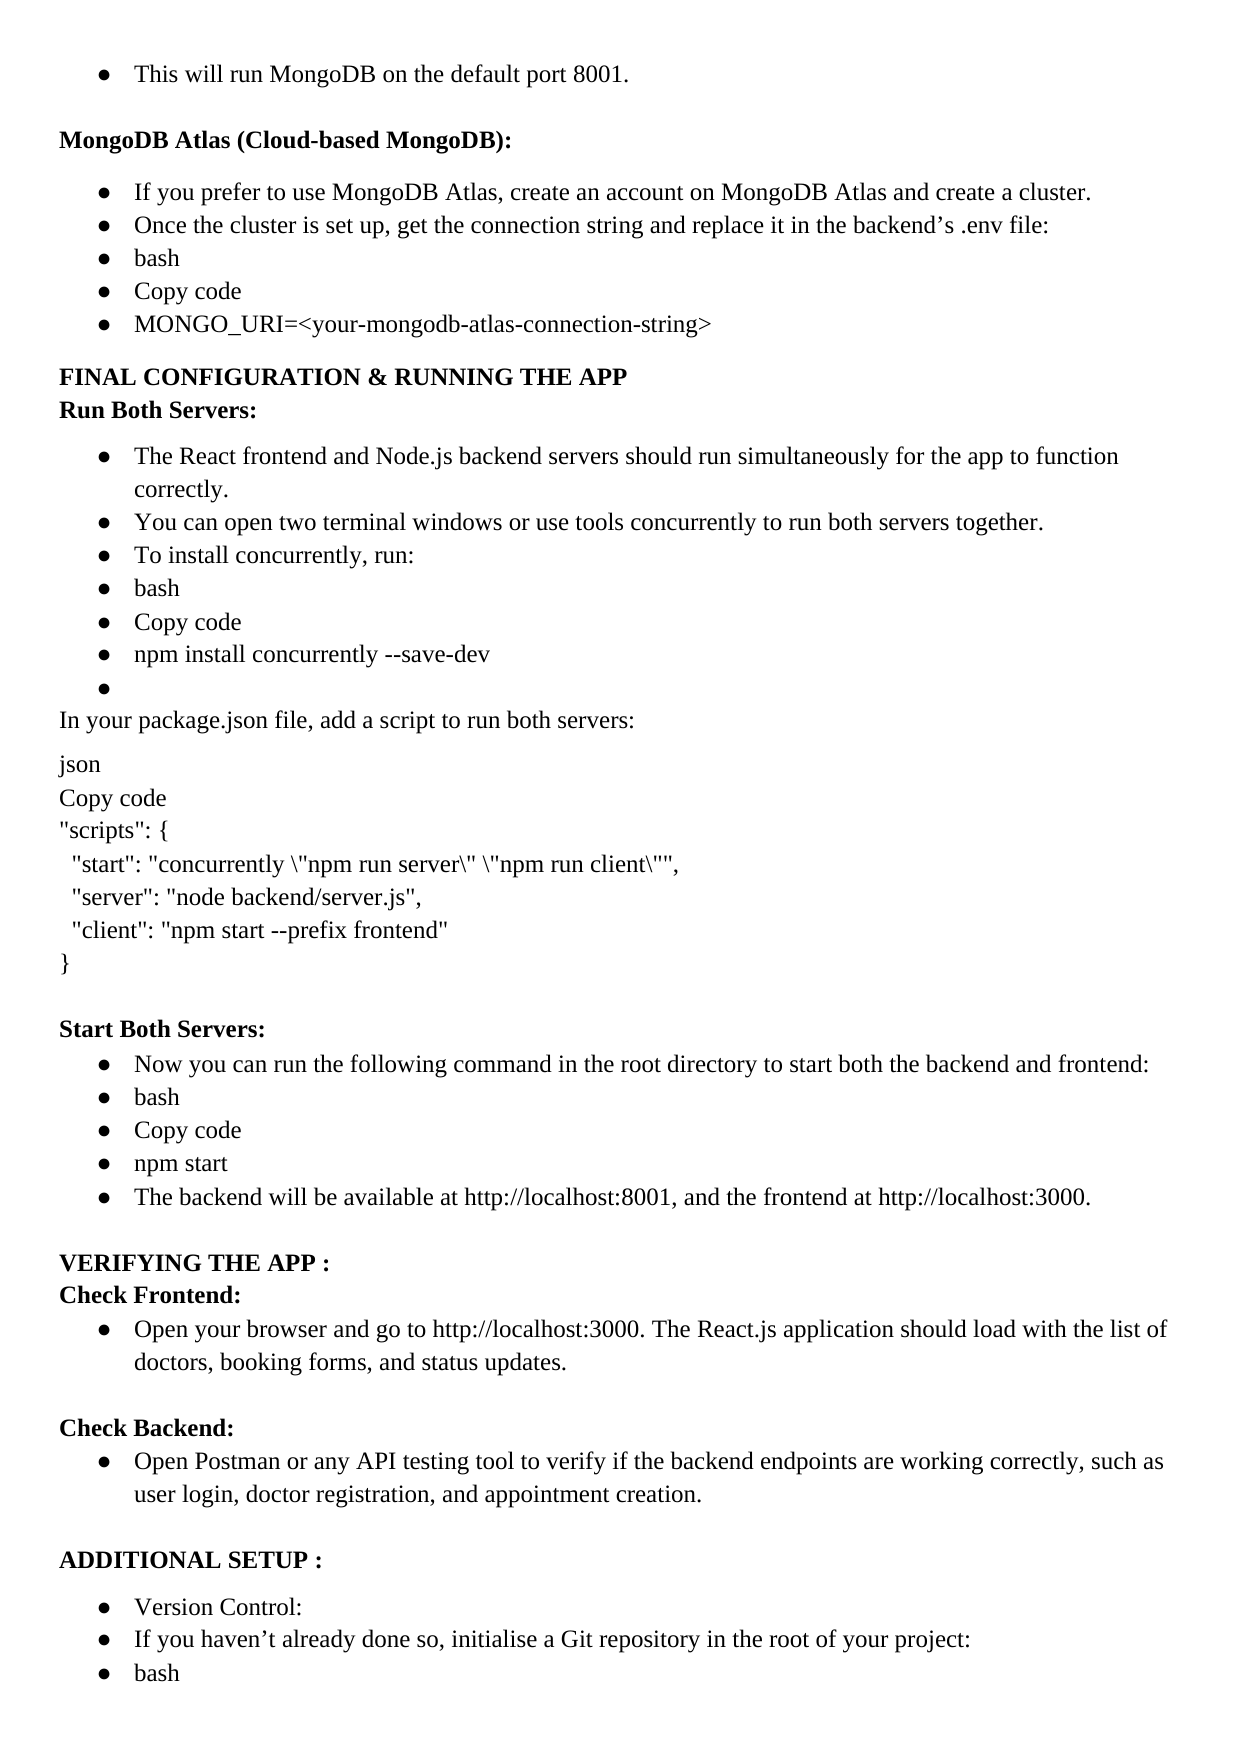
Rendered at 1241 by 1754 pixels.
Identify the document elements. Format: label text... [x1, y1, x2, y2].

text "scripts": { [59, 816, 1181, 844]
text Check Backend: [59, 1413, 1181, 1441]
list The backend will be available at http://localhost:8001, and the frontend at http://localhost:3000. [96, 1182, 1181, 1210]
text "start": "concurrently \"npm run server\" \"npm run client\"", [59, 849, 1181, 877]
list bash [96, 243, 1181, 272]
text Start Both Servers: [59, 1014, 1181, 1042]
list The React frontend and Node.js backend servers should run simultaneously for the app to function correctly. [96, 441, 1181, 503]
text Run Both Servers: [59, 395, 1181, 423]
list Version Control: [96, 1592, 1181, 1620]
text Check Frontend: [59, 1281, 1181, 1309]
text json [59, 749, 1181, 778]
list Open your browser and go to http://localhost:3000. The React.js application should load with the list of doctors, booking forms, and status updates. [96, 1314, 1181, 1375]
list Open Postman or any API testing tool to verify if the backend endpoints are working correctly, such as user login, doctor registration, and appointment creation. [96, 1446, 1181, 1507]
text ADDITIONAL SETUP : [59, 1545, 1181, 1573]
list bash [96, 1082, 1181, 1111]
list To install concurrently, run: [96, 541, 1181, 569]
list Copy code [96, 276, 1181, 305]
text VERIFYING THE APP : [59, 1248, 1181, 1276]
list Copy code [96, 1116, 1181, 1144]
list If you prefer to use MongoDB Atlas, create an account on MongoDB Atlas and create a cluster. [96, 177, 1181, 206]
list npm start [96, 1148, 1181, 1177]
list Once the cluster is set up, get the connection string and replace it in the backend’s .env file: [96, 210, 1181, 239]
list Copy code [96, 607, 1181, 635]
text } [59, 948, 1181, 976]
text MongoDB Atlas (Cloud-based MongoDB): [59, 125, 1181, 154]
list Now you can run the following command in the root directory to start both the backend and frontend: [96, 1049, 1181, 1078]
text "server": "node backend/server.js", [59, 882, 1181, 910]
list This will run MongoDB on the default port 8001. [96, 59, 1181, 88]
list If you haven’t already done so, initialise a Git repository in the root of your project: [96, 1624, 1181, 1653]
list bash [96, 573, 1181, 602]
text FINAL CONFIGURATION & RUNNING THE APP [59, 362, 1181, 390]
list npm install concurrently --save-dev [96, 639, 1181, 668]
list MONGO_URI=<your-mongodb-atlas-connection-string> [96, 309, 1181, 338]
list You can open two terminal windows or use tools concurrently to run both servers together. [96, 507, 1181, 536]
text In your package.json file, add a script to run both servers: [59, 706, 1181, 734]
list bash [96, 1658, 1181, 1686]
text Copy code [59, 783, 1181, 811]
text "client": "npm start --prefix frontend" [59, 915, 1181, 943]
